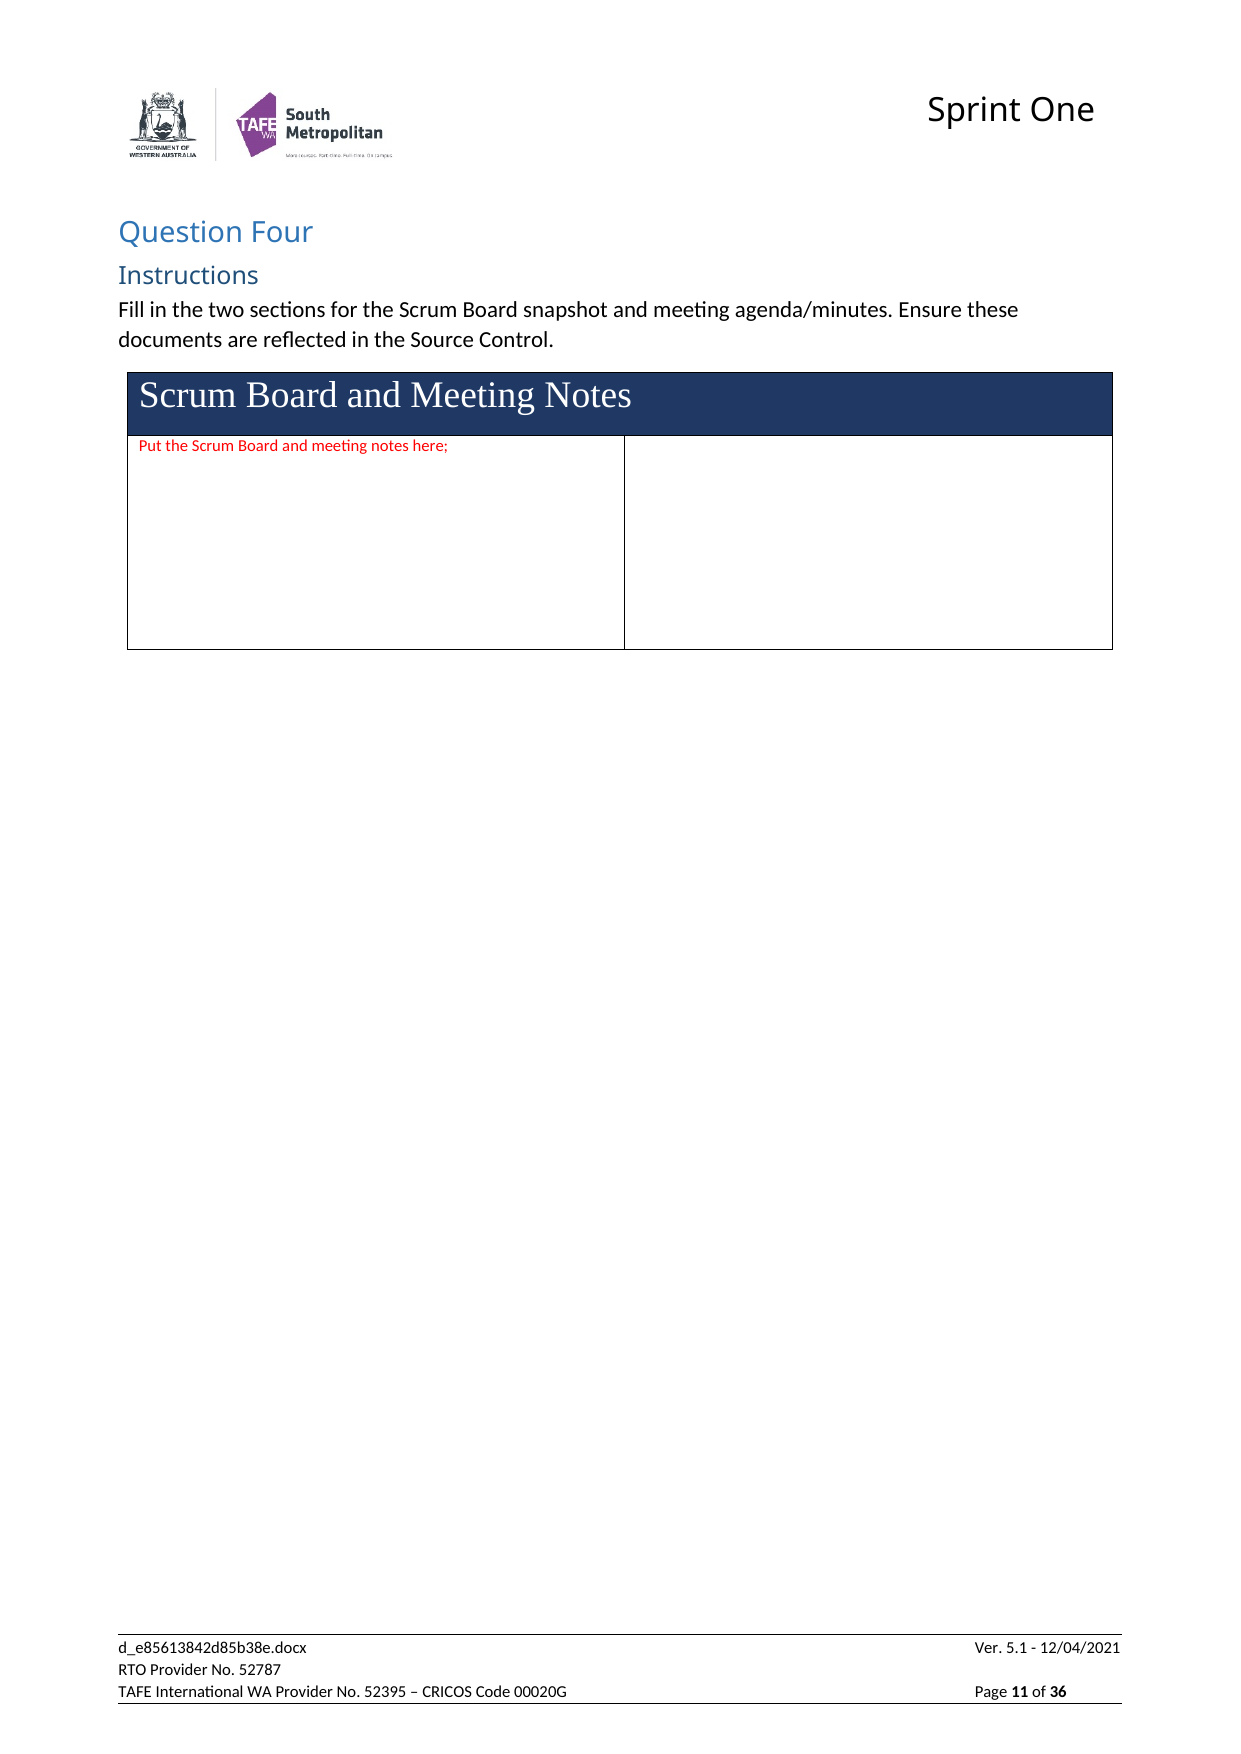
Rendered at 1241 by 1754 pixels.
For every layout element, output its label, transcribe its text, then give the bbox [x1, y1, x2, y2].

subtitle Question Four [118, 211, 1122, 251]
table_header Scrum Board and Meeting Notes [128, 373, 1112, 435]
table_cell Put the Scrum Board and meeting notes here; [128, 436, 624, 649]
text Fill in the two sections for the Scrum Board snapshot and meeting agenda/minutes. Ensure these documents are reflected in the Source Control. [118, 295, 1122, 353]
table_cell [625, 436, 1112, 649]
picture [129, 88, 393, 161]
subtitle Instructions [118, 258, 1122, 292]
